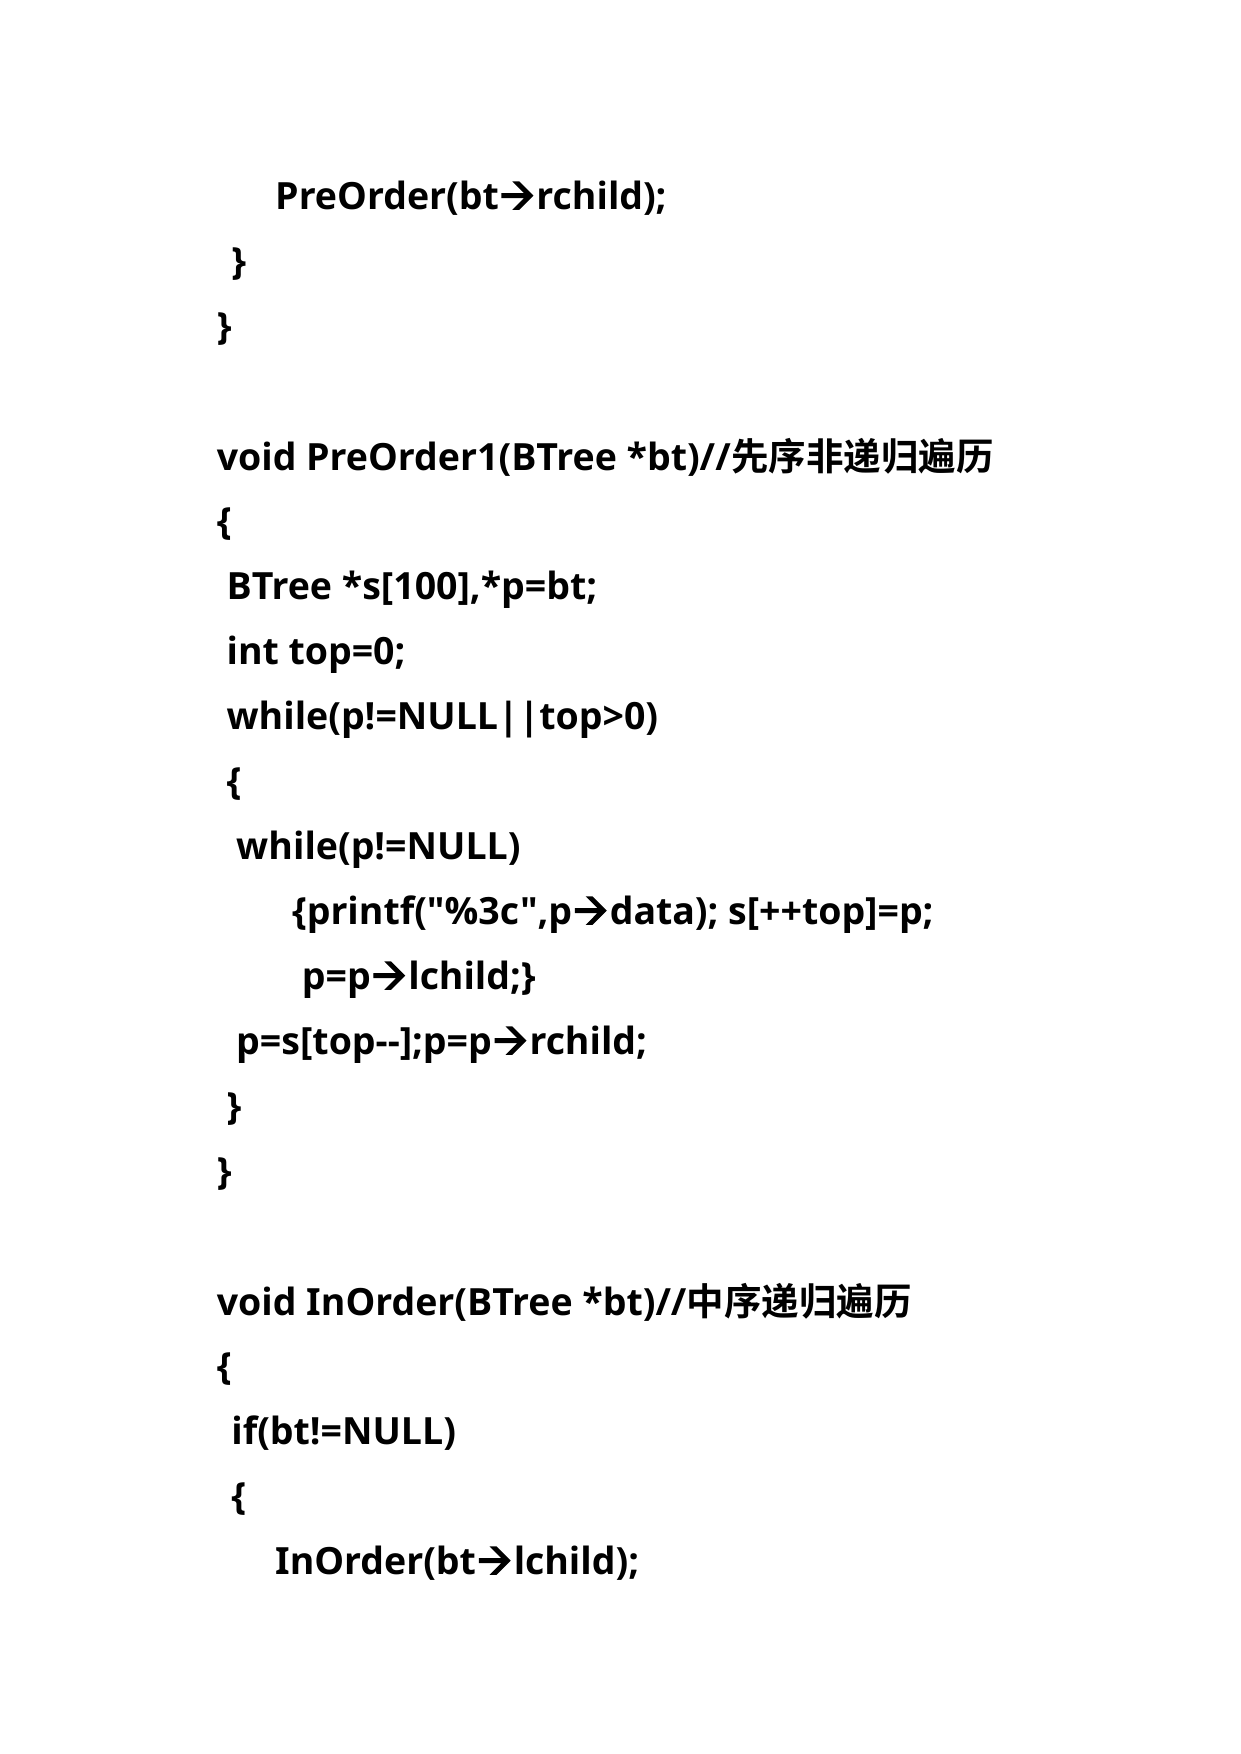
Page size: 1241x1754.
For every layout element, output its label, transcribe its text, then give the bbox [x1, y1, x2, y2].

text p=plchild;} [217, 942, 1053, 1007]
text int top=0; [217, 617, 1053, 682]
text { [217, 747, 1053, 812]
text void InOrder(BTree *bt)//中序递归遍历 [217, 1267, 1053, 1332]
text { [217, 1332, 1053, 1397]
text } [217, 1137, 1053, 1202]
text { [217, 1462, 1053, 1527]
text {printf("%3c",pdata); s[++top]=p; [217, 877, 1053, 942]
text } [217, 1072, 1053, 1137]
text } [217, 292, 1053, 357]
text InOrder(btlchild); [217, 1527, 1053, 1592]
text while(p!=NULL||top>0) [217, 682, 1053, 747]
text if(bt!=NULL) [217, 1397, 1053, 1462]
text void PreOrder1(BTree *bt)//先序非递归遍历 [217, 422, 1053, 487]
text { [217, 487, 1053, 552]
text while(p!=NULL) [217, 812, 1053, 877]
text p=s[top--];p=prchild; [217, 1007, 1053, 1072]
text PreOrder(btrchild); [217, 162, 1053, 227]
text BTree *s[100],*p=bt; [217, 552, 1053, 617]
text } [217, 227, 1053, 292]
